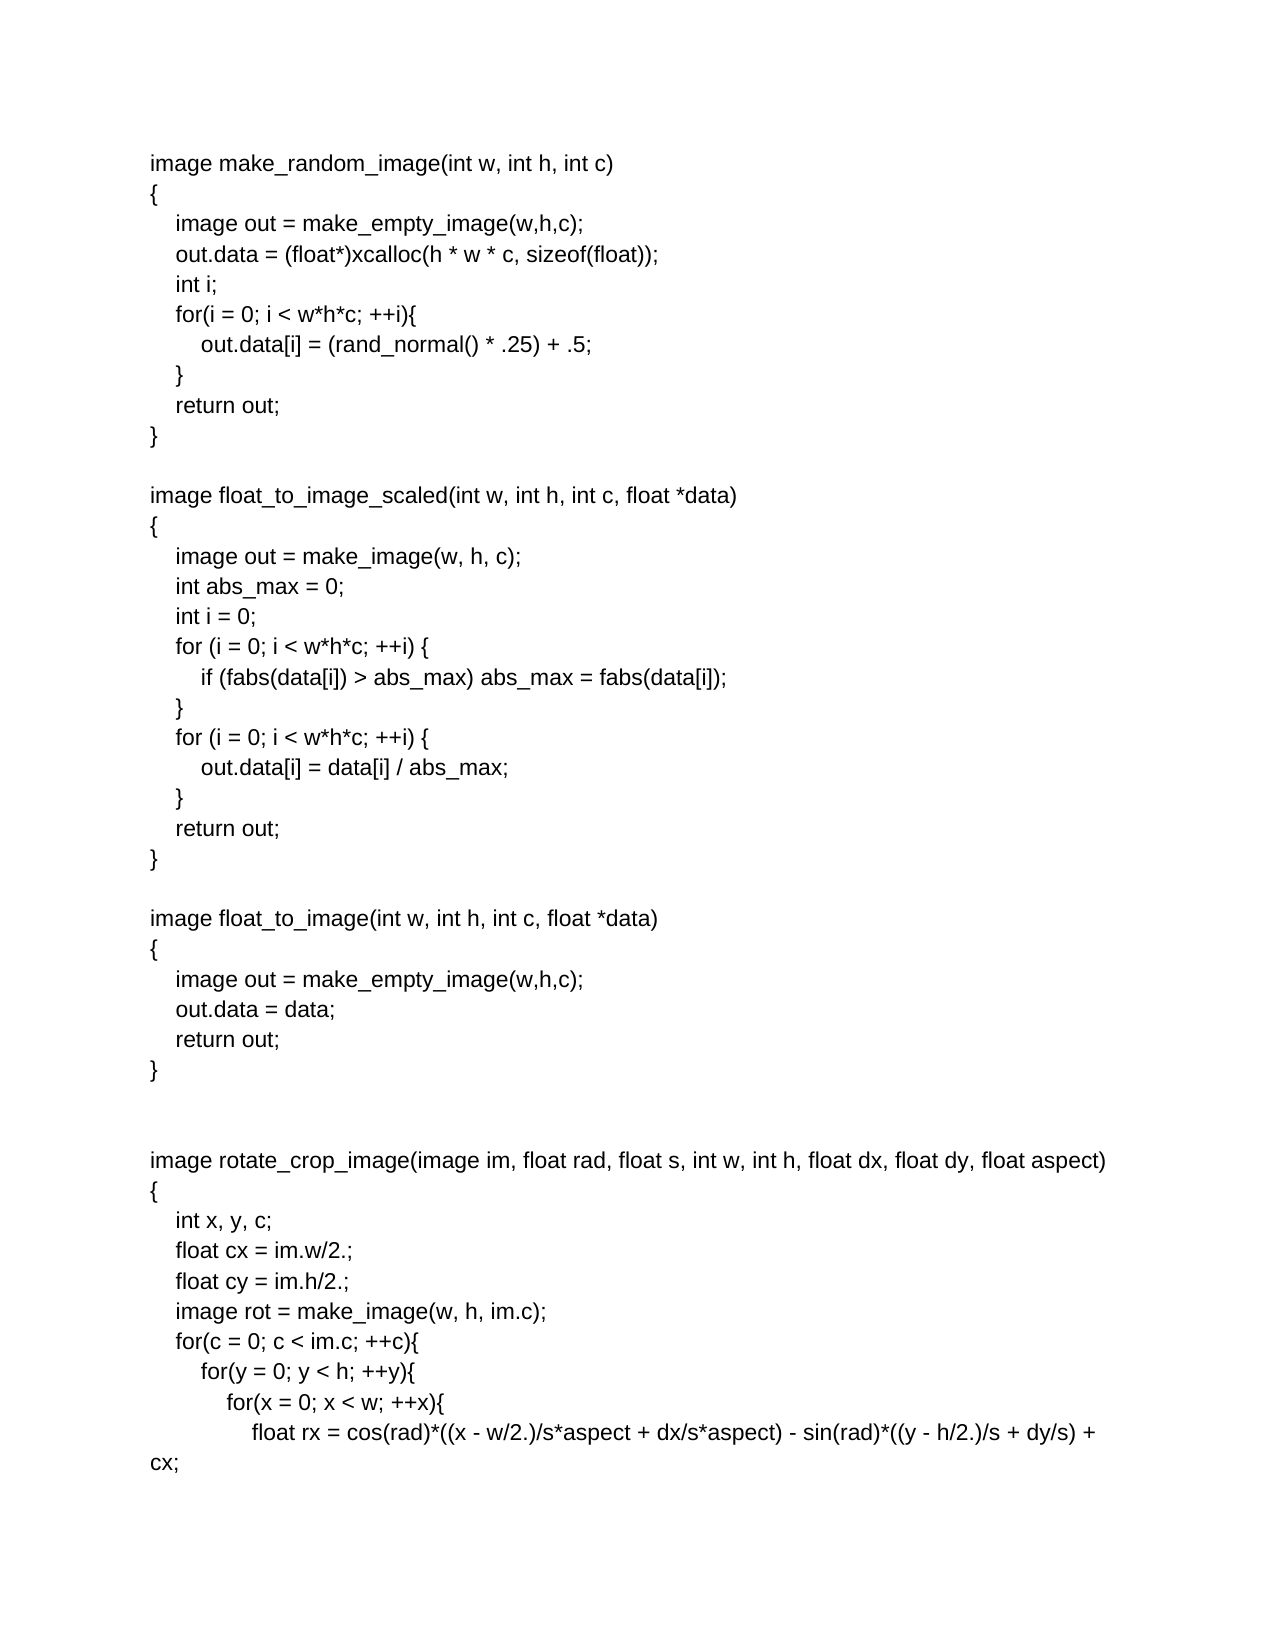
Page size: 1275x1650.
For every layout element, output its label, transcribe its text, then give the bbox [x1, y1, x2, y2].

text return out; [150, 814, 1125, 841]
text float rx = cos(rad)*((x - w/2.)/s*aspect + dx/s*aspect) - sin(rad)*((y - h/2.)/s + dy/s) + cx; [150, 1419, 1125, 1475]
text image out = make_empty_image(w,h,c); [150, 210, 1125, 237]
text for(i = 0; i < w*h*c; ++i){ [150, 301, 1125, 327]
text return out; [150, 392, 1125, 418]
text int i; [150, 271, 1125, 297]
text } [150, 845, 1125, 871]
text int abs_max = 0; [150, 573, 1125, 599]
text out.data[i] = data[i] / abs_max; [150, 754, 1125, 781]
text out.data = data; [150, 996, 1125, 1022]
text image out = make_image(w, h, c); [150, 543, 1125, 569]
text for(c = 0; c < im.c; ++c){ [150, 1328, 1125, 1354]
text for (i = 0; i < w*h*c; ++i) { [150, 724, 1125, 750]
text int x, y, c; [150, 1207, 1125, 1234]
text } [150, 694, 1125, 720]
text } [150, 361, 1125, 388]
text image rot = make_image(w, h, im.c); [150, 1298, 1125, 1324]
text { [150, 180, 1125, 207]
text return out; [150, 1026, 1125, 1052]
text out.data[i] = (rand_normal() * .25) + .5; [150, 331, 1125, 358]
text image make_random_image(int w, int h, int c) [150, 150, 1125, 176]
text } [150, 1056, 1125, 1083]
text if (fabs(data[i]) > abs_max) abs_max = fabs(data[i]); [150, 663, 1125, 690]
text for(y = 0; y < h; ++y){ [150, 1358, 1125, 1385]
text image rotate_crop_image(image im, float rad, float s, int w, int h, float dx, float dy, float aspect) [150, 1147, 1125, 1173]
text for (i = 0; i < w*h*c; ++i) { [150, 633, 1125, 660]
text { [150, 935, 1125, 962]
text float cx = im.w/2.; [150, 1237, 1125, 1264]
text image float_to_image_scaled(int w, int h, int c, float *data) [150, 482, 1125, 509]
text for(x = 0; x < w; ++x){ [150, 1388, 1125, 1415]
text float cy = im.h/2.; [150, 1268, 1125, 1294]
text image float_to_image(int w, int h, int c, float *data) [150, 905, 1125, 932]
text int i = 0; [150, 603, 1125, 629]
text { [150, 512, 1125, 539]
text image out = make_empty_image(w,h,c); [150, 966, 1125, 992]
text } [150, 784, 1125, 811]
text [150, 241, 1125, 267]
text } [150, 422, 1125, 448]
text { [150, 1177, 1125, 1203]
